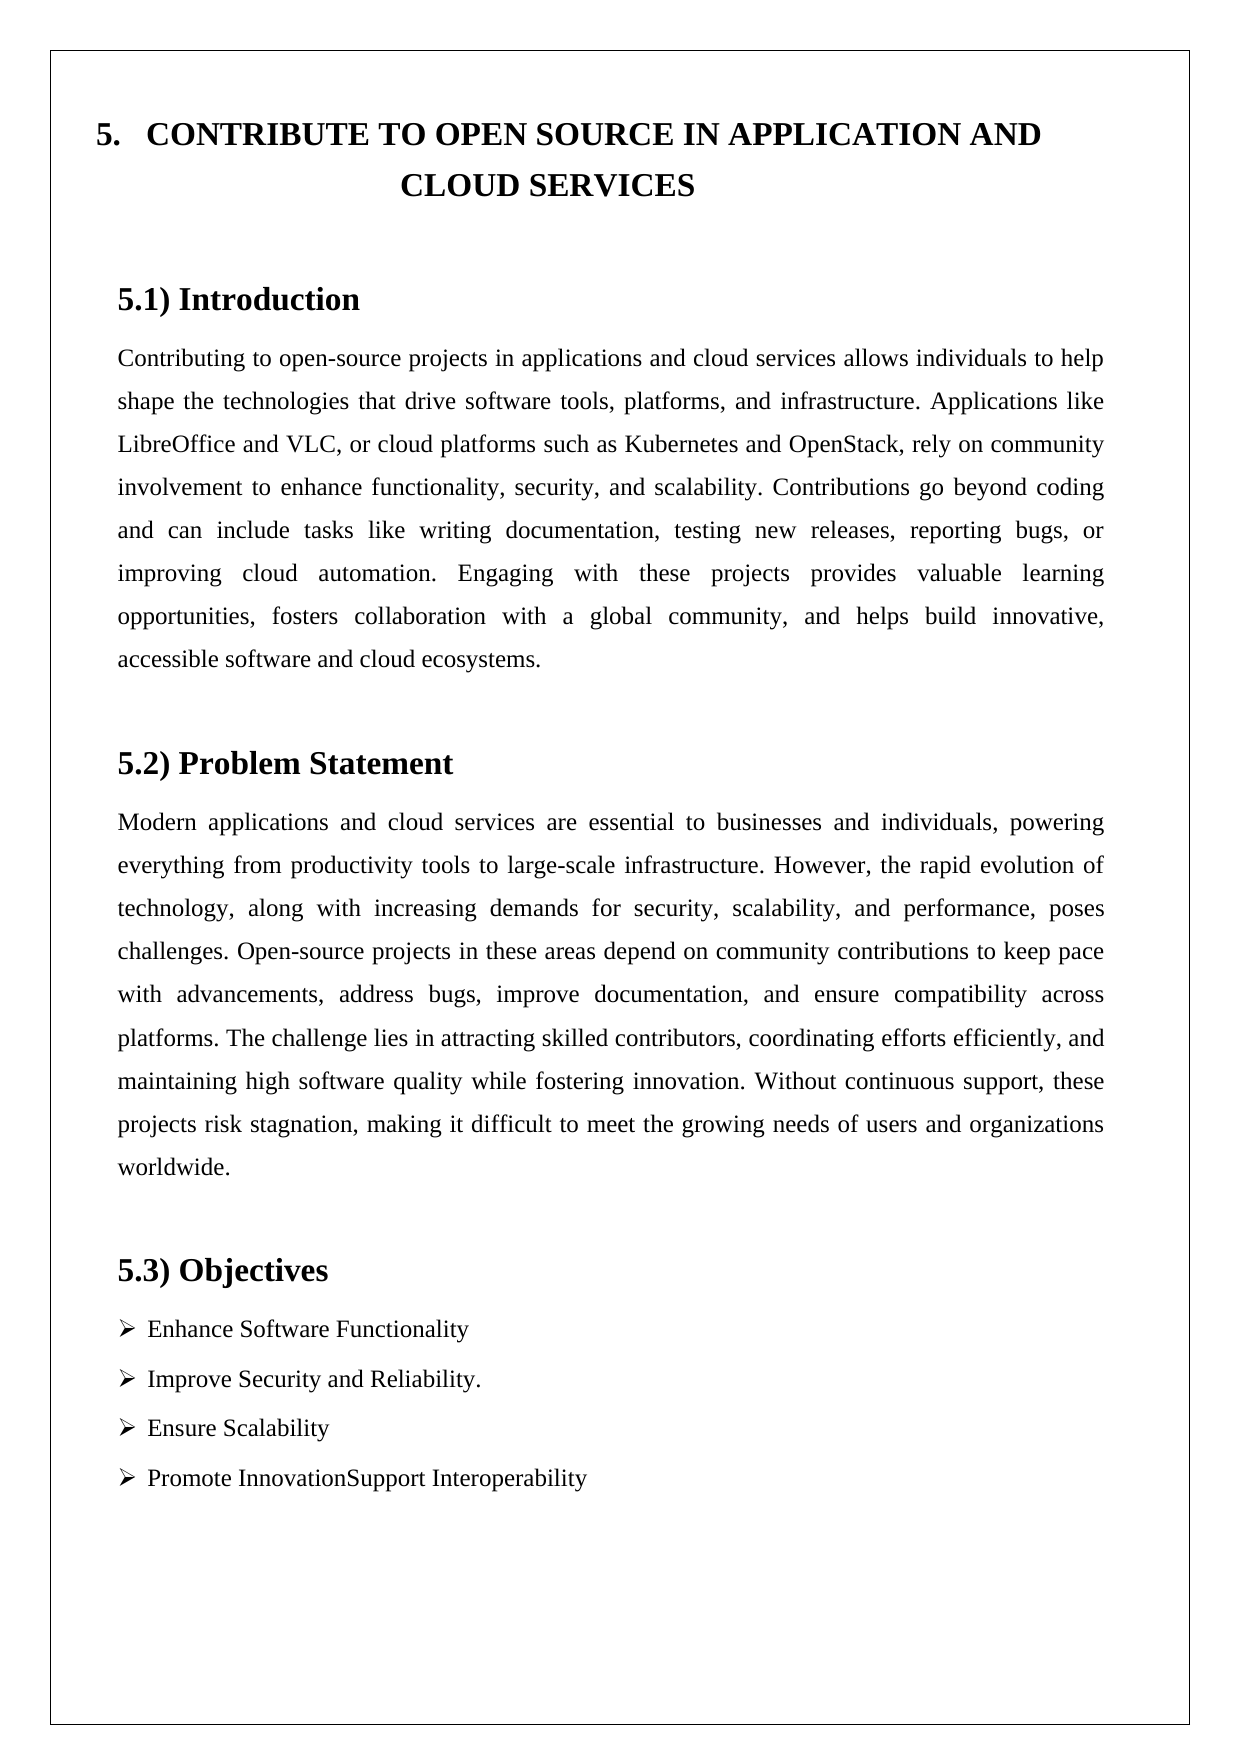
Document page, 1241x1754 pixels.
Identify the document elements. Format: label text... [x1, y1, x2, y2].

subtitle Enhance Software Functionality [117, 1314, 1105, 1343]
subtitle Ensure Scalability [117, 1413, 1105, 1442]
subtitle Modern applications and cloud services are essential to businesses and individuals, powering everything from productivity tools to large-scale infrastructure. However, the rapid evolution of technology, along with increasing demands for security, scalability, and performance, poses challenges. Open-source projects in these areas depend on community contributions to keep pace with advancements, address bugs, improve documentation, and ensure compatibility across platforms. The challenge lies in attracting skilled contributors, coordinating efforts efficiently, and maintaining high software quality while fostering innovation. Without continuous support, these projects risk stagnation, making it difficult to meet the growing needs of users and organizations worldwide. [117, 807, 1105, 1181]
subtitle 5. CONTRIBUTE TO OPEN SOURCE IN APPLICATION AND [96, 114, 1105, 153]
subtitle Improve Security and Reliability. [117, 1364, 1105, 1393]
subtitle Promote InnovationSupport Interoperability [117, 1463, 1105, 1491]
subtitle 5.2) Problem Statement [117, 743, 1105, 782]
subtitle Contributing to open-source projects in applications and cloud services allows individuals to help shape the technologies that drive software tools, platforms, and infrastructure. Applications like LibreOffice and VLC, or cloud platforms such as Kubernetes and OpenStack, rely on community involvement to enhance functionality, security, and scalability. Contributions go beyond coding and can include tasks like writing documentation, testing new releases, reporting bugs, or improving cloud automation. Engaging with these projects provides valuable learning opportunities, fosters collaboration with a global community, and helps build innovative, accessible software and cloud ecosystems. [117, 343, 1105, 673]
subtitle 5.3) Objectives [117, 1251, 1105, 1289]
subtitle 5.1) Introduction [117, 279, 1105, 317]
subtitle CLOUD SERVICES [133, 165, 1105, 203]
